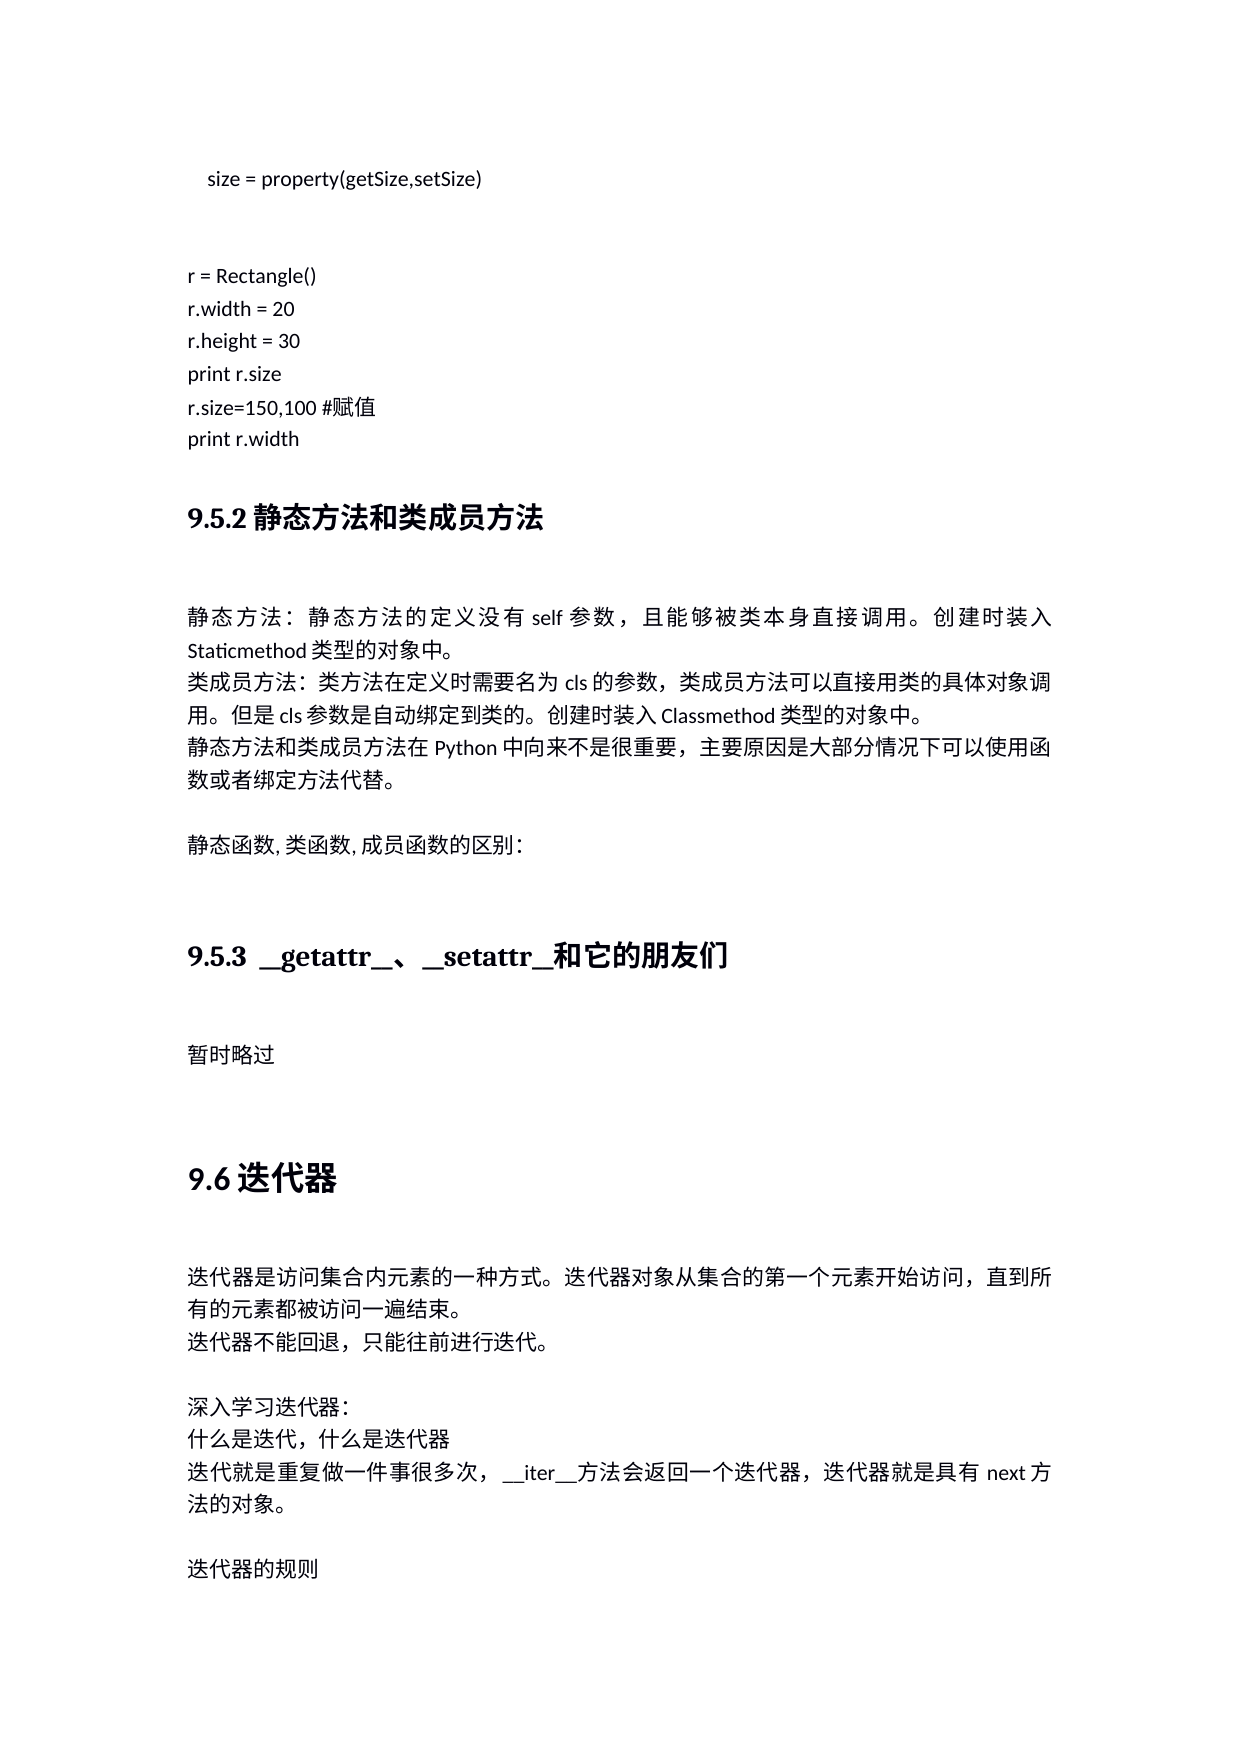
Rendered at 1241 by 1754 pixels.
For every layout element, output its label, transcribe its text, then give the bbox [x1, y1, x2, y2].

text r = Rectangle() [187, 259, 1053, 292]
text 迭代器是访问集合内元素的一种方式。迭代器对象从集合的第一个元素开始访问，直到所有的元素都被访问一遍结束。 [187, 1259, 1053, 1324]
text 类成员方法：类方法在定义时需要名为cls的参数，类成员方法可以直接用类的具体对象调用。但是cls参数是自动绑定到类的。创建时装入Classmethod类型的对象中。 [187, 665, 1053, 730]
text 暂时略过 [187, 1038, 1053, 1071]
text size = property(getSize,setSize) [187, 162, 1053, 194]
text 迭代器的规则 [187, 1552, 1053, 1584]
text 静态方法：静态方法的定义没有self参数，且能够被类本身直接调用。创建时装入Staticmethod类型的对象中。 [187, 600, 1053, 665]
text 迭代器不能回退，只能往前进行迭代。 [187, 1324, 1053, 1357]
subtitle 9.5.3 __getattr__、__setattr__和它的朋友们 [187, 922, 1053, 987]
text print r.width [187, 422, 1053, 454]
text 深入学习迭代器： [187, 1389, 1053, 1422]
text 静态函数, 类函数, 成员函数的区别： [187, 827, 1053, 860]
text print r.size [187, 357, 1053, 389]
text 什么是迭代，什么是迭代器 [187, 1422, 1053, 1454]
subtitle 9.6 迭代器 [187, 1143, 1053, 1208]
text r.height = 30 [187, 324, 1053, 357]
text 静态方法和类成员方法在Python中向来不是很重要，主要原因是大部分情况下可以使用函数或者绑定方法代替。 [187, 730, 1053, 795]
text r.size=150,100 #赋值 [187, 389, 1053, 422]
text r.width = 20 [187, 292, 1053, 324]
text 迭代就是重复做一件事很多次，__iter__方法会返回一个迭代器，迭代器就是具有next方法的对象。 [187, 1454, 1053, 1519]
subtitle 9.5.2 静态方法和类成员方法 [187, 484, 1053, 549]
